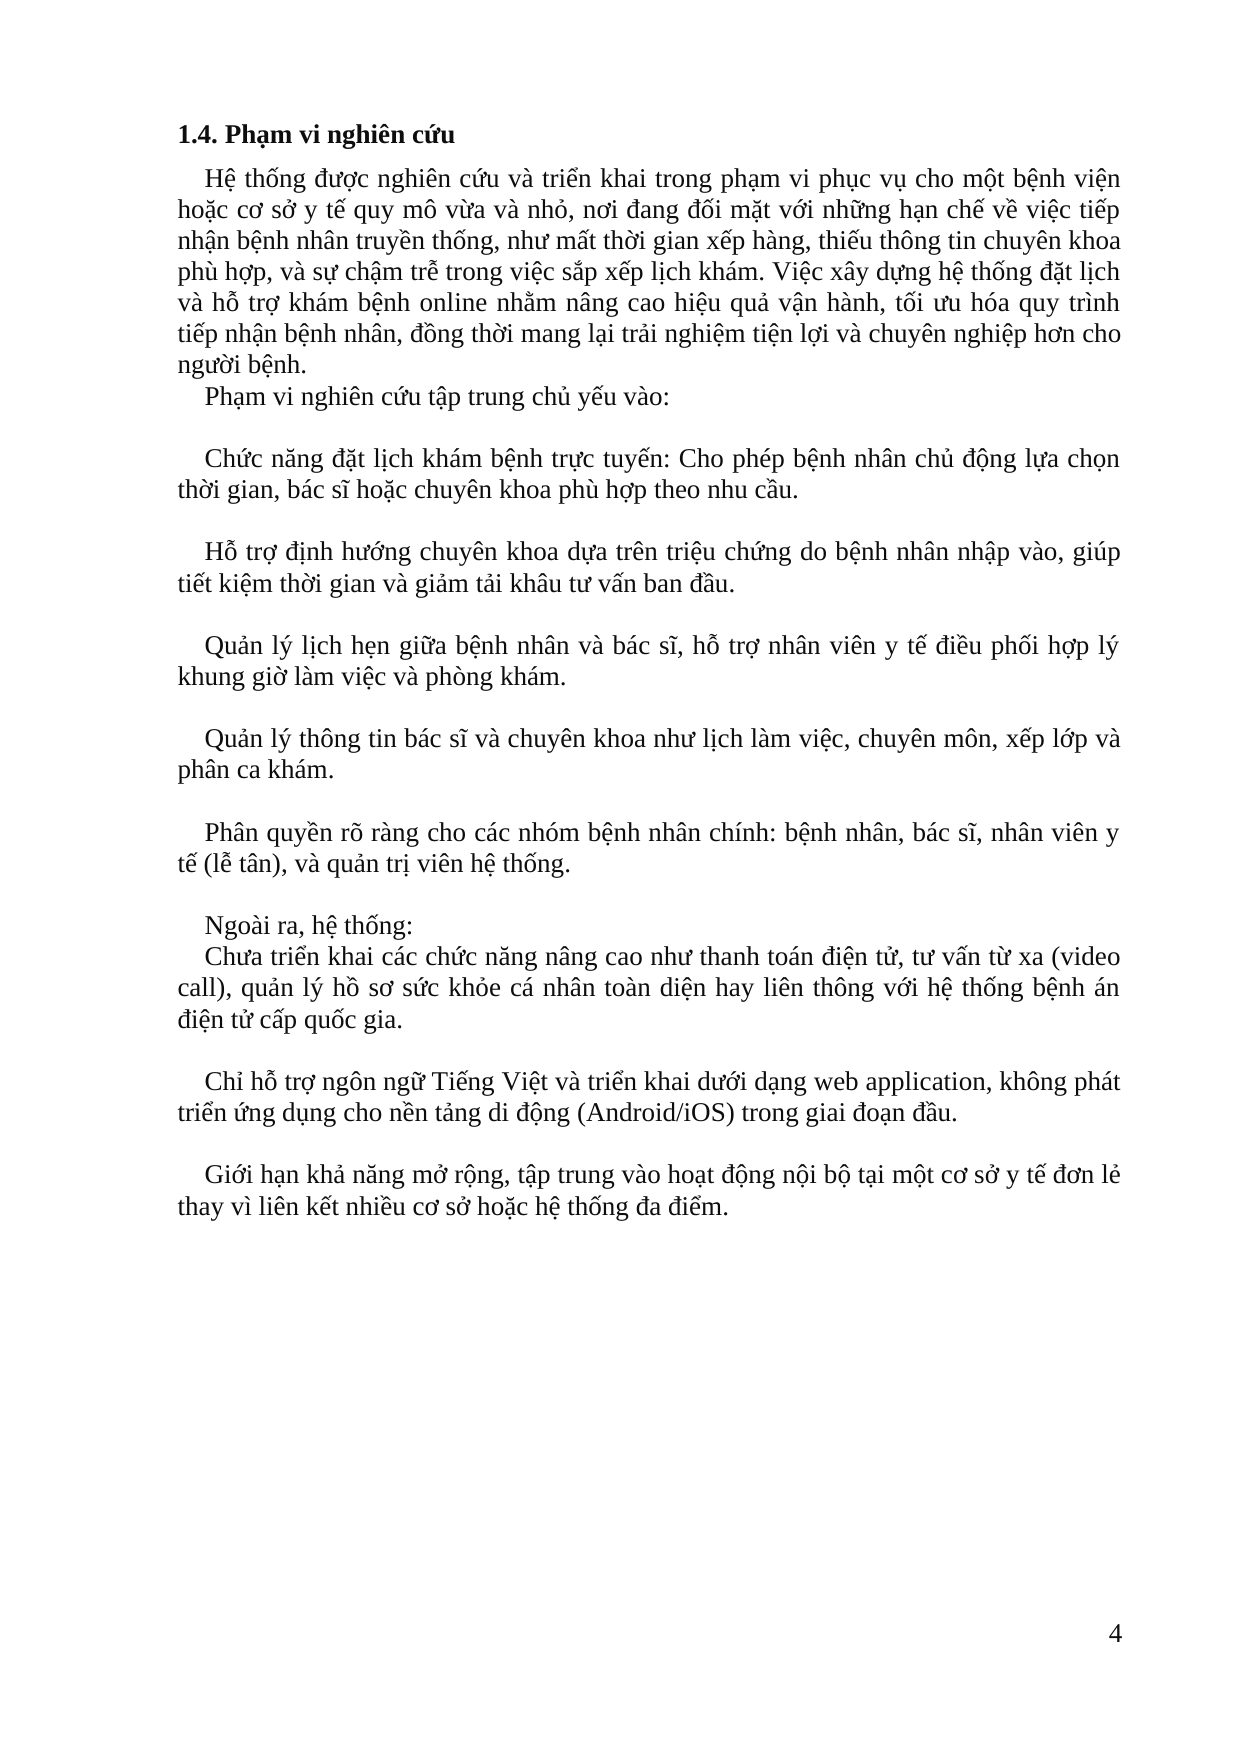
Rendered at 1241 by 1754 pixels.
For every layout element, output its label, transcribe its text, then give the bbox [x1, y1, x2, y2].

text Giới hạn khả năng mở rộng, tập trung vào hoạt động nội bộ tại một cơ sở y tế đơn lẻ thay vì liên kết nhiều cơ sở hoặc hệ thống đa điểm. [177, 1158, 1122, 1221]
text Chưa triển khai các chức năng nâng cao như thanh toán điện tử, tư vấn từ xa (video call), quản lý hồ sơ sức khỏe cá nhân toàn diện hay liên thông với hệ thống bệnh án điện tử cấp quốc gia. [177, 940, 1122, 1034]
text Chức năng đặt lịch khám bệnh trực tuyến: Cho phép bệnh nhân chủ động lựa chọn thời gian, bác sĩ hoặc chuyên khoa phù hợp theo nhu cầu. [177, 442, 1122, 504]
text Chỉ hỗ trợ ngôn ngữ Tiếng Việt và triển khai dưới dạng web application, không phát triển ứng dụng cho nền tảng di động (Android/iOS) trong giai đoạn đầu. [177, 1065, 1122, 1127]
text Phạm vi nghiên cứu tập trung chủ yếu vào: [177, 380, 1122, 411]
text Hệ thống được nghiên cứu và triển khai trong phạm vi phục vụ cho một bệnh viện hoặc cơ sở y tế quy mô vừa và nhỏ, nơi đang đối mặt với những hạn chế về việc tiếp nhận bệnh nhân truyền thống, như mất thời gian xếp hàng, thiếu thông tin chuyên khoa phù hợp, và sự chậm trễ trong việc sắp xếp lịch khám. Việc xây dựng hệ thống đặt lịch và hỗ trợ khám bệnh online nhằm nâng cao hiệu quả vận hành, tối ưu hóa quy trình tiếp nhận bệnh nhân, đồng thời mang lại trải nghiệm tiện lợi và chuyên nghiệp hơn cho người bệnh. [177, 162, 1122, 380]
text Ngoài ra, hệ thống: [177, 909, 1122, 940]
text Phân quyền rõ ràng cho các nhóm bệnh nhân chính: bệnh nhân, bác sĩ, nhân viên y tế (lễ tân), và quản trị viên hệ thống. [177, 816, 1122, 878]
subtitle 1.4. Phạm vi nghiên cứu [177, 118, 1122, 149]
text Quản lý thông tin bác sĩ và chuyên khoa như lịch làm việc, chuyên môn, xếp lớp và phân ca khám. [177, 722, 1122, 785]
text Quản lý lịch hẹn giữa bệnh nhân và bác sĩ, hỗ trợ nhân viên y tế điều phối hợp lý khung giờ làm việc và phòng khám. [177, 629, 1122, 691]
text Hỗ trợ định hướng chuyên khoa dựa trên triệu chứng do bệnh nhân nhập vào, giúp tiết kiệm thời gian và giảm tải khâu tư vấn ban đầu. [177, 536, 1122, 598]
